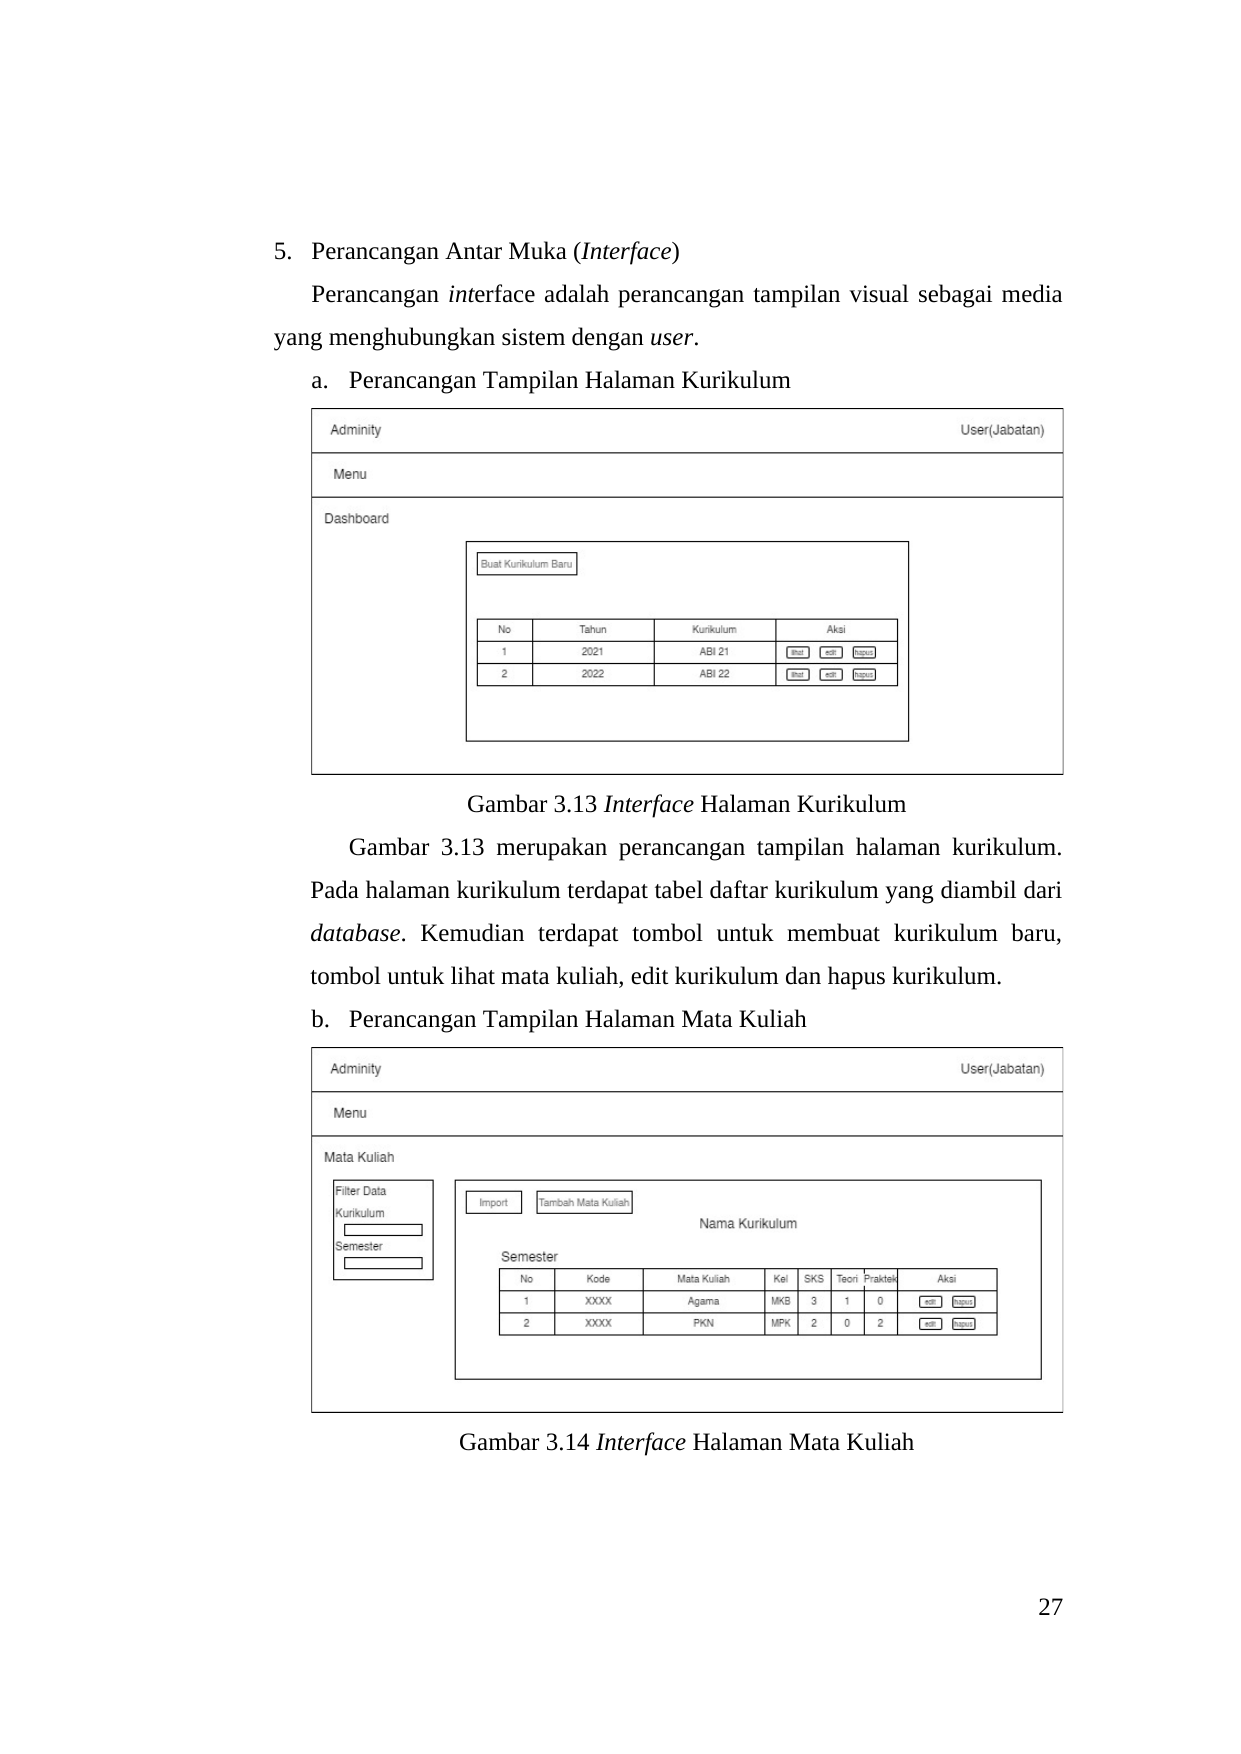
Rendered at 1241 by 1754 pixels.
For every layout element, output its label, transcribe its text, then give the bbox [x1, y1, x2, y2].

subtitle Gambar 3.14 Interface Halaman Mata Kuliah [310, 1427, 1063, 1456]
text Perancangan interface adalah perancangan tampilan visual sebagai media yang menghubungkan sistem dengan user. [274, 279, 1063, 351]
picture [311, 1047, 1064, 1413]
text Gambar 3.13 merupakan perancangan tampilan halaman kurikulum. Pada halaman kurikulum terdapat tabel daftar kurikulum yang diambil dari database. Kemudian terdapat tombol untuk membuat kurikulum baru, tombol untuk lihat mata kuliah, edit kurikulum dan hapus kurikulum. [310, 832, 1063, 990]
list Perancangan Antar Muka (Interface) [274, 236, 1063, 265]
subtitle Gambar 3.13 Interface Halaman Kurikulum [310, 789, 1063, 817]
list Perancangan Tampilan Halaman Mata Kuliah [311, 1004, 1063, 1033]
list Perancangan Tampilan Halaman Kurikulum [311, 366, 1063, 394]
picture [311, 408, 1064, 775]
